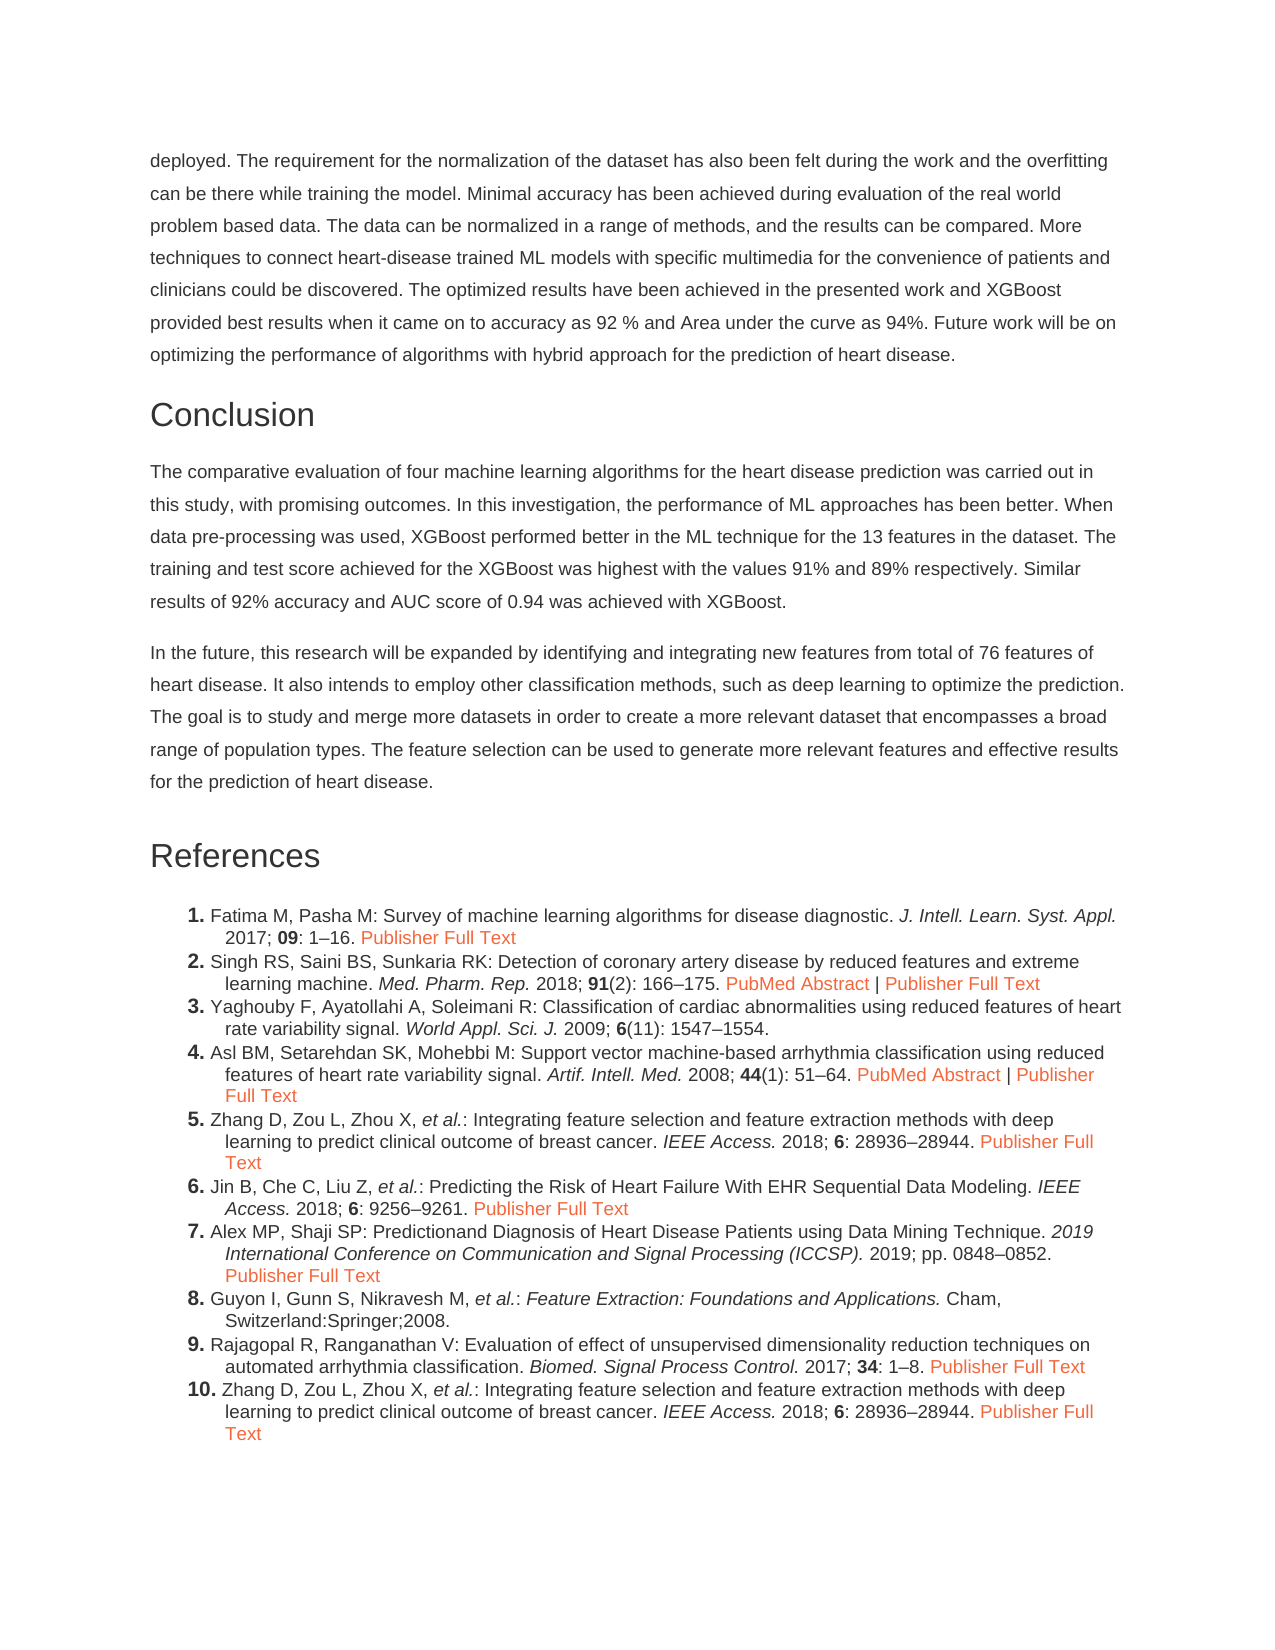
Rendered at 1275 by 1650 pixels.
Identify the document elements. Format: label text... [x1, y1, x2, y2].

list 5. Zhang D, Zou L, Zhou X, et al.: Integrating feature selection and feature extraction methods with deep learning to predict clinical outcome of breast cancer. IEEE Access. 2018; 6: 28936–28944. Publisher Full Text [187, 1107, 1125, 1174]
list 9. Rajagopal R, Ranganathan V: Evaluation of effect of unsupervised dimensionality reduction techniques on automated arrhythmia classification. Biomed. Signal Process Control. 2017; 34: 1–8. Publisher Full Text [187, 1332, 1125, 1377]
text In the future, this research will be expanded by identifying and integrating new features from total of 76 features of heart disease. It also intends to employ other classification methods, such as deep learning to optimize the prediction. The goal is to study and merge more datasets in order to create a more relevant dataset that encompasses a broad range of population types. The feature selection can be used to generate more relevant features and effective results for the prediction of heart disease. [150, 642, 1125, 792]
list 6. Jin B, Che C, Liu Z, et al.: Predicting the Risk of Heart Failure With EHR Sequential Data Modeling. IEEE Access. 2018; 6: 9256–9261. Publisher Full Text [187, 1174, 1125, 1219]
list 8. Guyon I, Gunn S, Nikravesh M, et al.: Feature Extraction: Foundations and Applications. Cham, Switzerland:Springer;2008. [187, 1286, 1125, 1332]
list 1. Fatima M, Pasha M: Survey of machine learning algorithms for disease diagnostic. J. Intell. Learn. Syst. Appl. 2017; 09: 1–16. Publisher Full Text [187, 903, 1125, 948]
text The comparative evaluation of four machine learning algorithms for the heart disease prediction was carried out in this study, with promising outcomes. In this investigation, the performance of ML approaches has been better. When data pre-processing was used, XGBoost performed better in the ML technique for the 13 features in the dataset. The training and test score achieved for the XGBoost was highest with the values 91% and 89% respectively. Similar results of 92% accuracy and AUC score of 0.94 was achieved with XGBoost. [150, 461, 1125, 612]
list 2. Singh RS, Saini BS, Sunkaria RK: Detection of coronary artery disease by reduced features and extreme learning machine. Med. Pharm. Rep. 2018; 91(2): 166–175. PubMed Abstract | Publisher Full Text [187, 948, 1125, 994]
subtitle References [150, 836, 1125, 875]
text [150, 150, 1125, 365]
list 7. Alex MP, Shaji SP: Predictionand Diagnosis of Heart Disease Patients using Data Mining Technique. 2019 International Conference on Communication and Signal Processing (ICCSP). 2019; pp. 0848–0852. Publisher Full Text [187, 1219, 1125, 1286]
list 4. Asl BM, Setarehdan SK, Mohebbi M: Support vector machine-based arrhythmia classification using reduced features of heart rate variability signal. Artif. Intell. Med. 2008; 44(1): 51–64. PubMed Abstract | Publisher Full Text [187, 1039, 1125, 1107]
list 3. Yaghouby F, Ayatollahi A, Soleimani R: Classification of cardiac abnormalities using reduced features of heart rate variability signal. World Appl. Sci. J. 2009; 6(11): 1547–1554. [187, 994, 1125, 1039]
list 10. Zhang D, Zou L, Zhou X, et al.: Integrating feature selection and feature extraction methods with deep learning to predict clinical outcome of breast cancer. IEEE Access. 2018; 6: 28936–28944. Publisher Full Text [187, 1377, 1125, 1467]
subtitle Conclusion [150, 395, 1125, 433]
